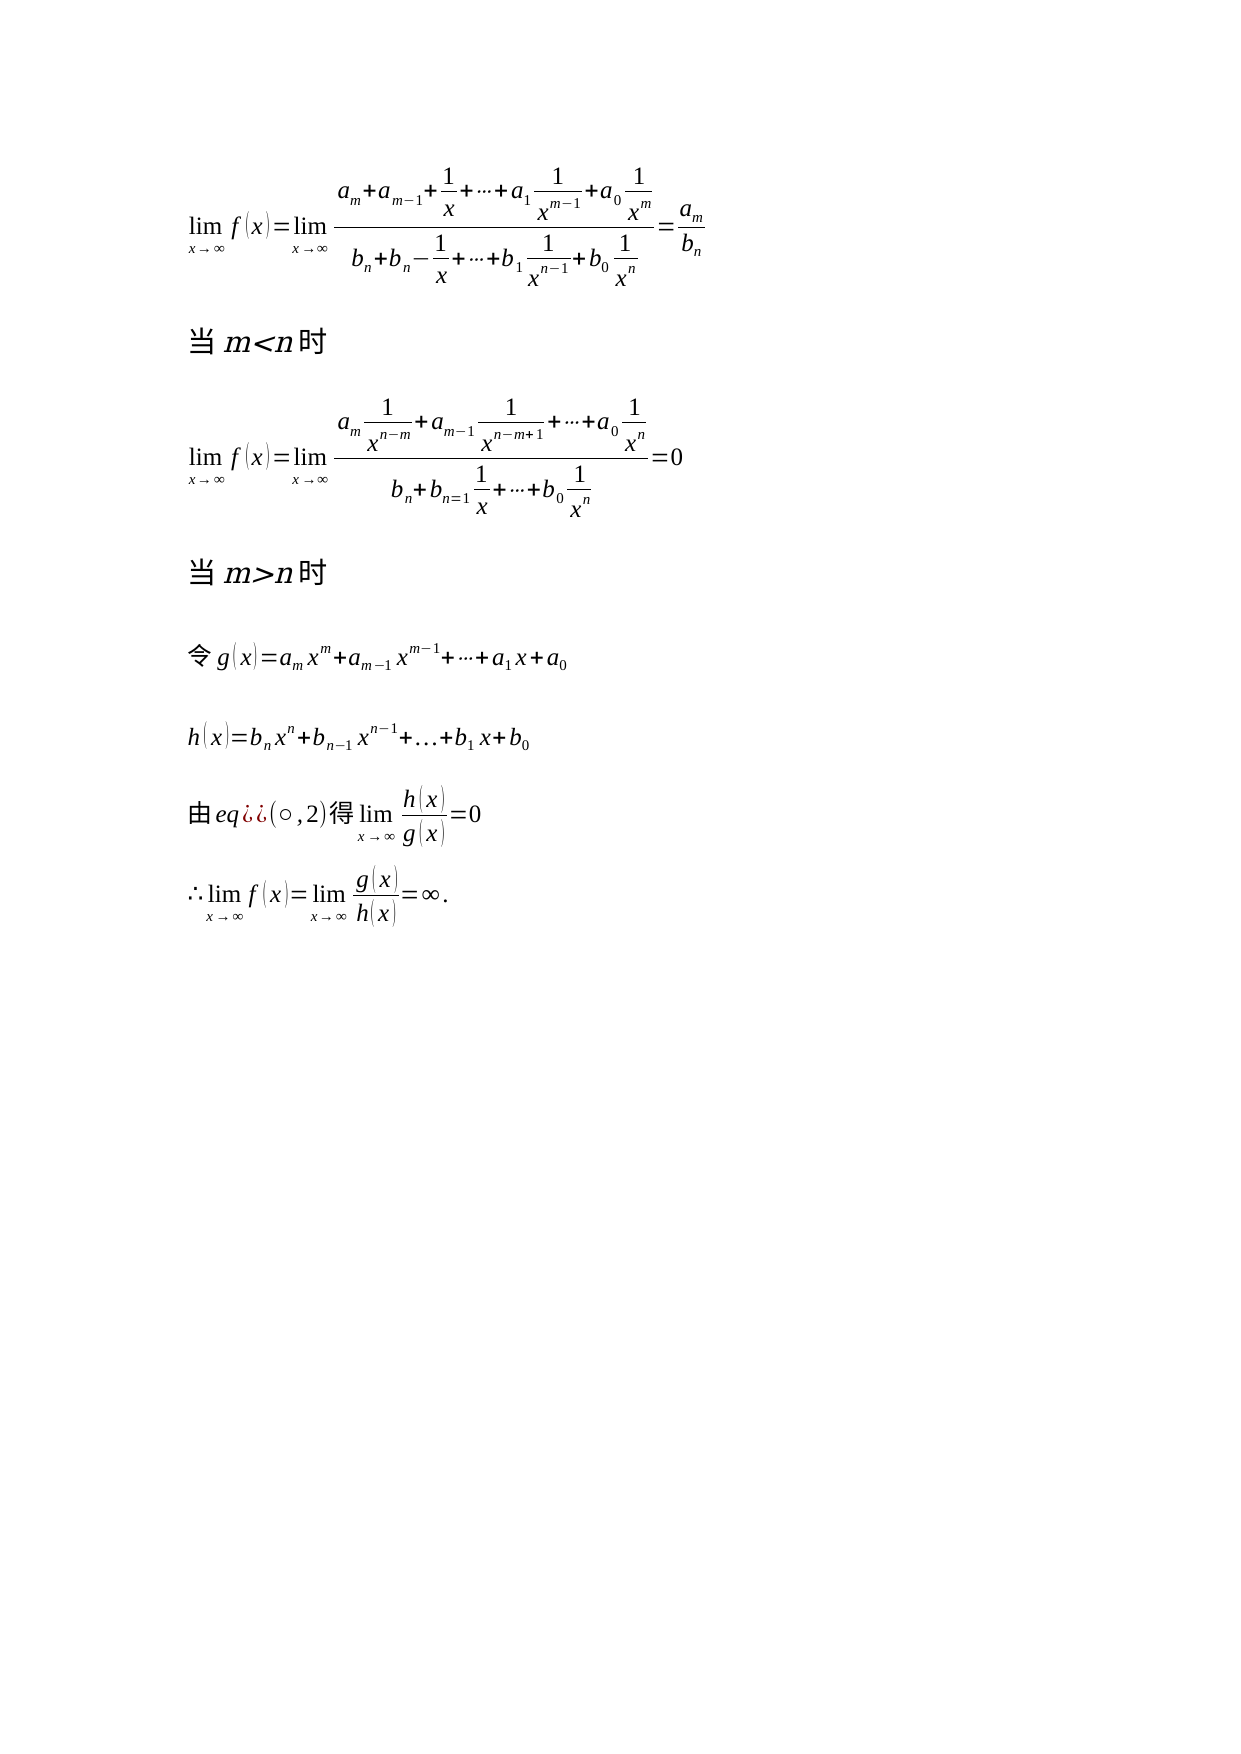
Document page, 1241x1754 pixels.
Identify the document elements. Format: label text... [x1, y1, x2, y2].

text 当m<n时 [187, 307, 1053, 372]
text 当m>n时 [187, 538, 1053, 603]
